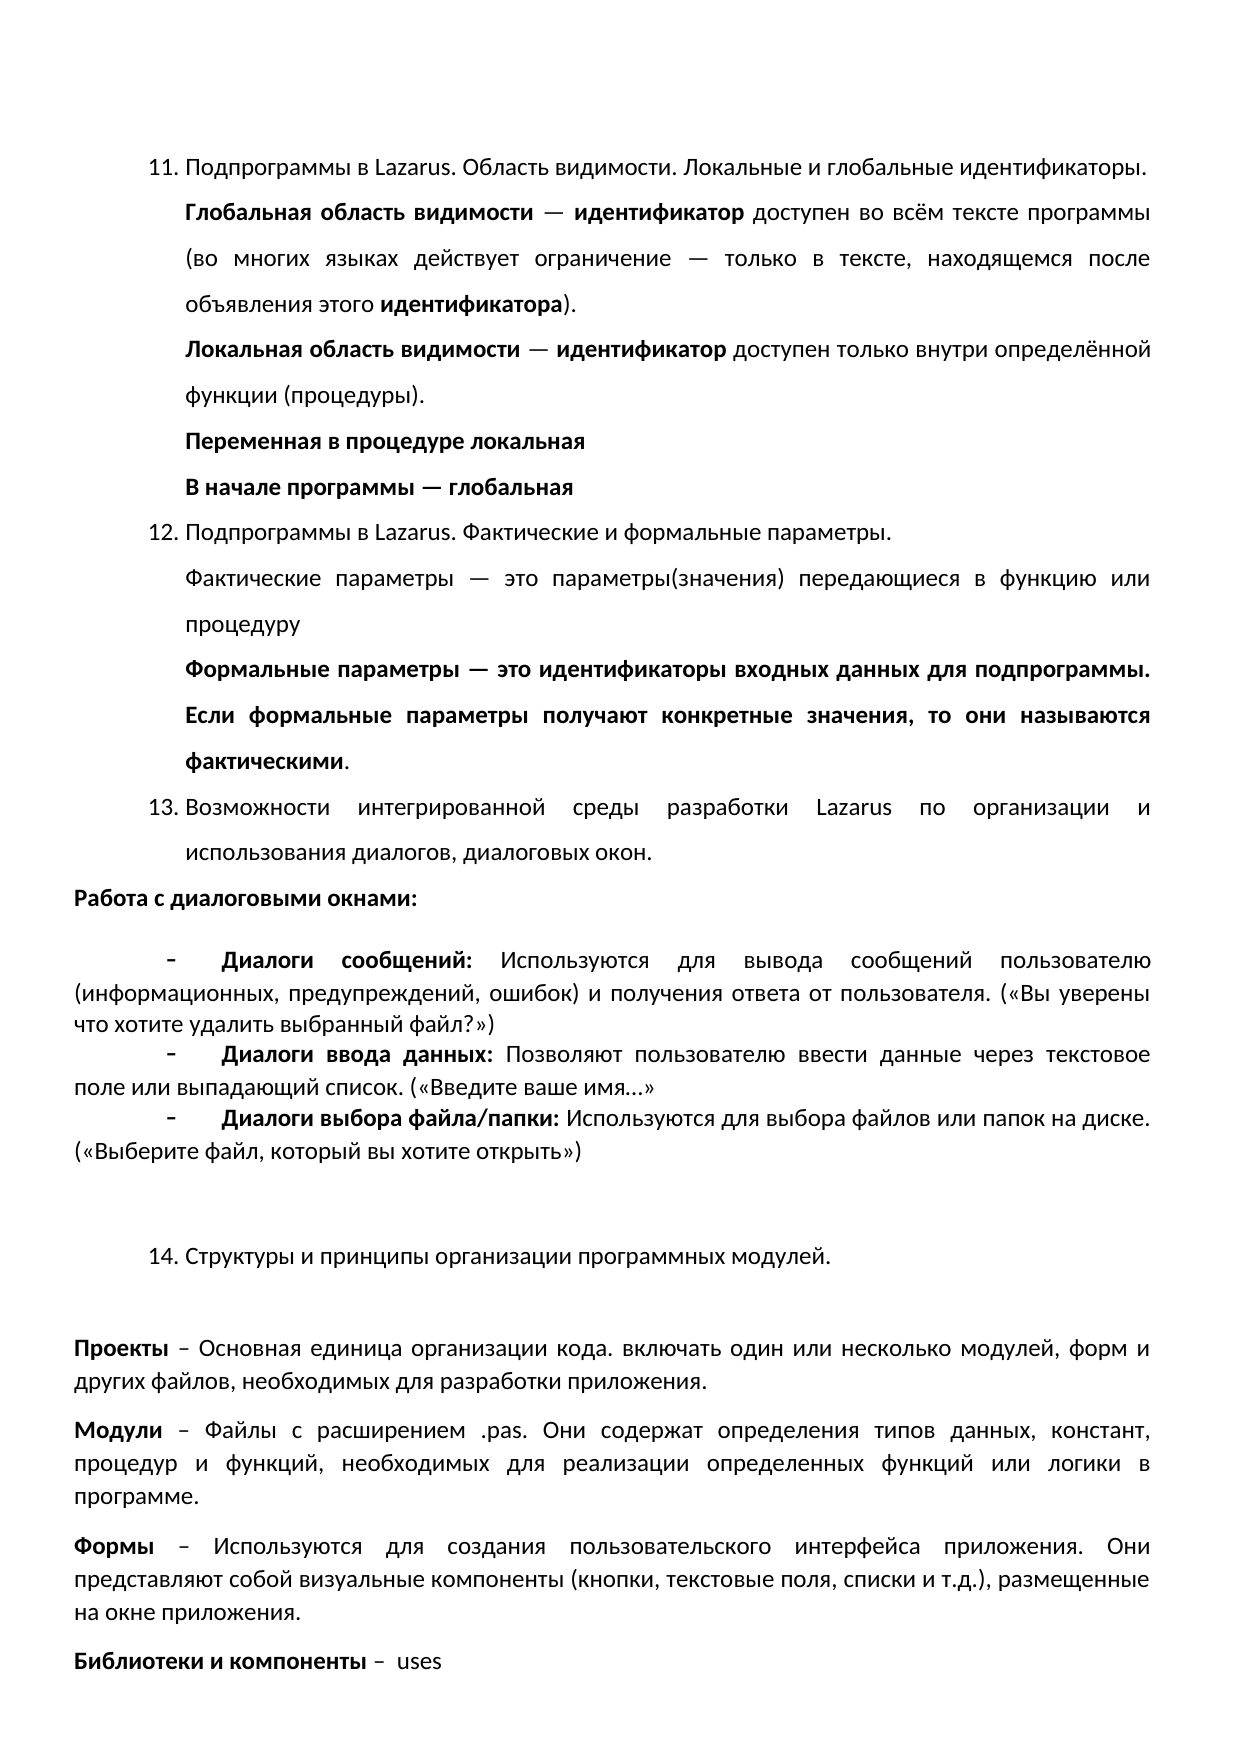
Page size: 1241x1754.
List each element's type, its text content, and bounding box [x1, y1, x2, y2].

text Библиотеки и компоненты – uses [74, 1645, 1152, 1676]
text Проекты – Основная единица организации кода. включать один или несколько модулей, форм и других файлов, необходимых для разработки приложения. [74, 1332, 1152, 1395]
list Структуры и принципы организации программных модулей. [148, 1240, 1152, 1271]
list В начале программы — глобальная [185, 471, 1152, 501]
list Диалоги ввода данных: Позволяют пользователю ввести данные через текстовое поле или выпадающий список. («Введите ваше имя…» [74, 1038, 1152, 1102]
list Локальная область видимости — идентификатор доступен только внутри определённой функции (процедуры). [185, 333, 1152, 410]
list Формальные параметры — это идентификаторы входных данных для подпрограммы. Если формальные параметры получают конкретные значения, то они называются фактическими. [185, 654, 1152, 776]
list Переменная в процедуре локальная [185, 425, 1152, 456]
list Подпрограммы в Lazarus. Область видимости. Локальные и глобальные идентификаторы. [148, 151, 1152, 181]
list Диалоги сообщений: Используются для вывода сообщений пользователю (информационных, предупреждений, ошибок) и получения ответа от пользователя. («Вы уверены что хотите удалить выбранный файл?») [74, 944, 1152, 1038]
list Возможности интегрированной среды разработки Lazarus по организации и использования диалогов, диалоговых окон. [148, 791, 1152, 867]
list Глобальная область видимости — идентификатор доступен во всём тексте программы (во многих языках действует ограничение — только в тексте, находящемся после объявления этого идентификатора). [185, 196, 1152, 318]
text Работа с диалоговыми окнами: [74, 882, 1152, 913]
list Фактические параметры — это параметры(значения) передающиеся в функцию или процедуру [185, 562, 1152, 638]
list Подпрограммы в Lazarus. Фактические и формальные параметры. [148, 516, 1152, 547]
text Модули – Файлы с расширением .pas. Они содержат определения типов данных, констант, процедур и функций, необходимых для реализации определенных функций или логики в программе. [74, 1414, 1152, 1511]
text Формы – Используются для создания пользовательского интерфейса приложения. Они представляют собой визуальные компоненты (кнопки, текстовые поля, списки и т.д.), размещенные на окне приложения. [74, 1530, 1152, 1626]
list Диалоги выбора файла/папки: Используются для выбора файлов или папок на диске. («Выберите файл, который вы хотите открыть») [74, 1102, 1152, 1166]
